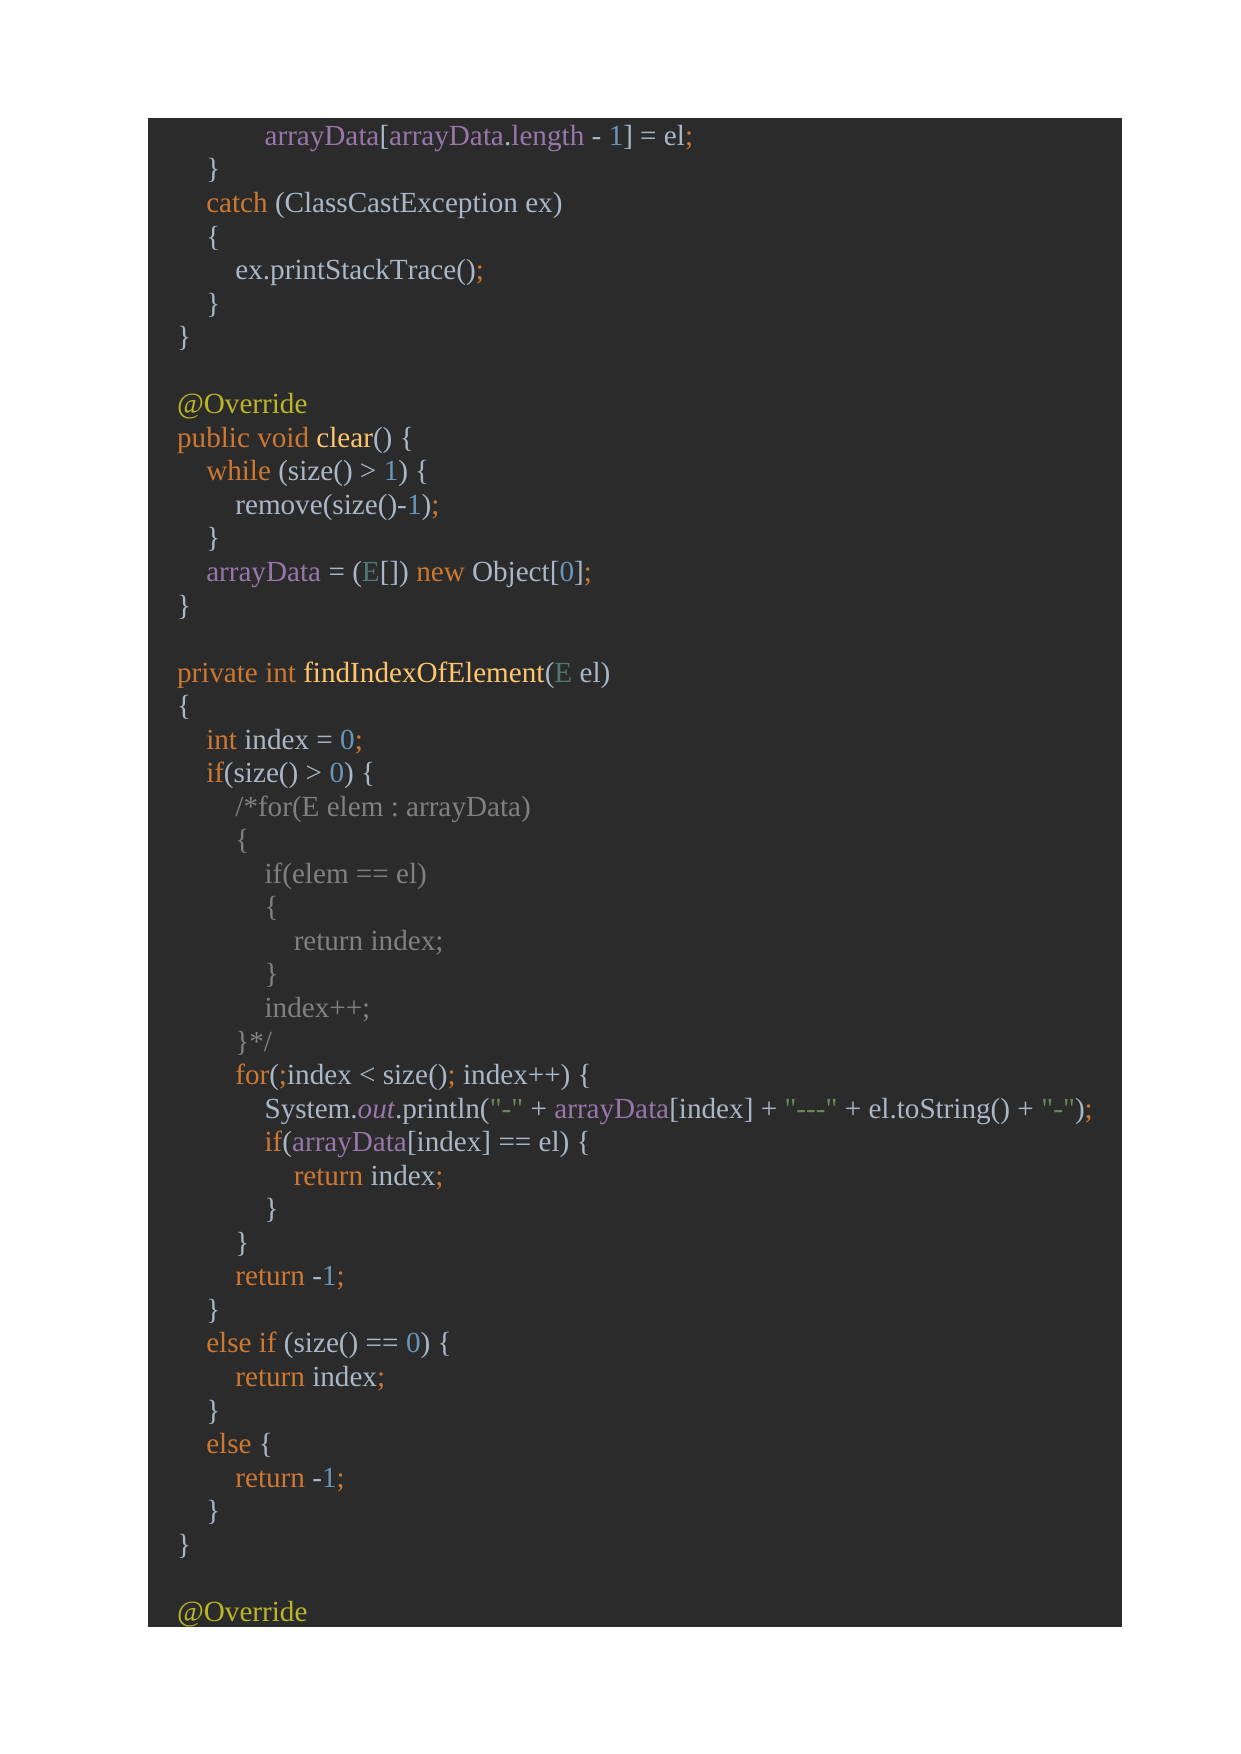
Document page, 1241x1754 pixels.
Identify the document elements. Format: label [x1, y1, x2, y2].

text [148, 118, 1122, 1627]
